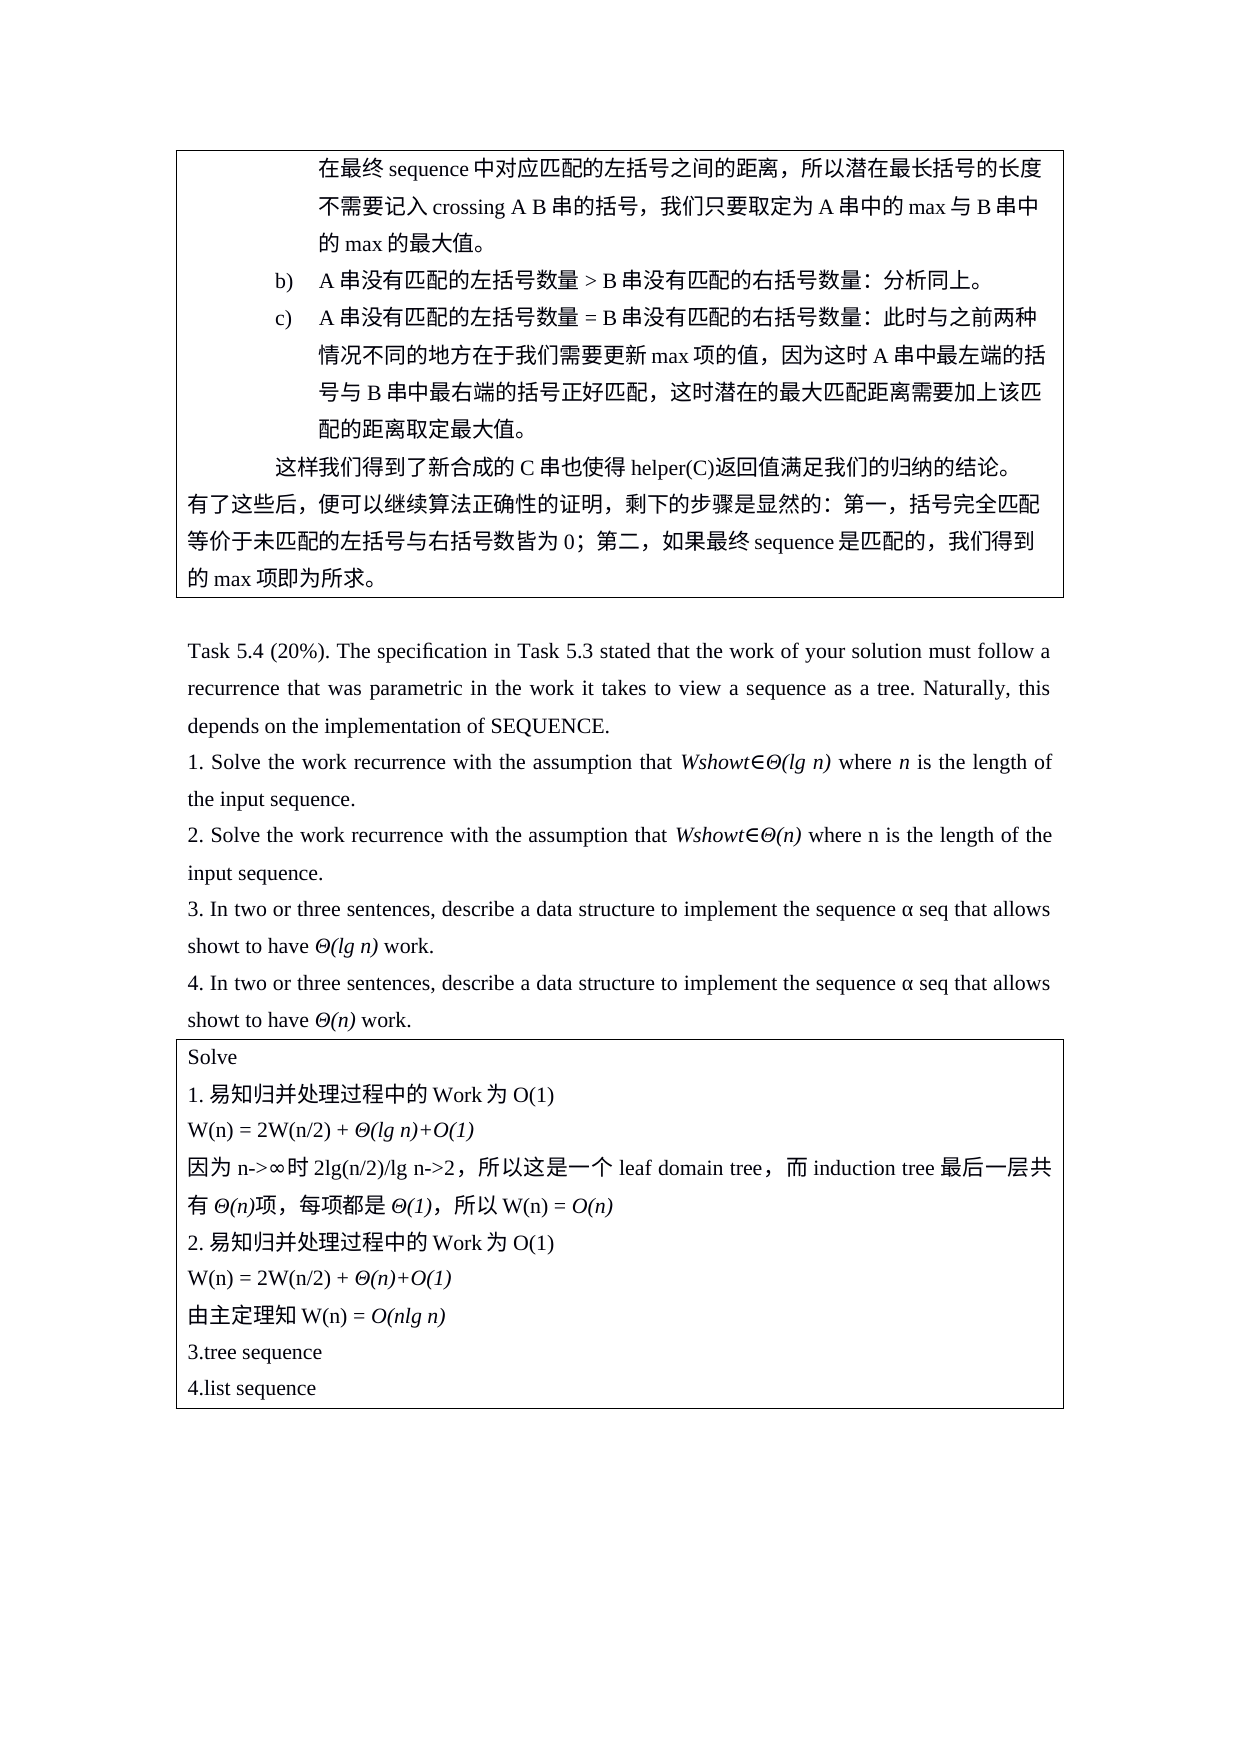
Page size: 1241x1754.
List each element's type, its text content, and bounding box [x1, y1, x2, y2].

text Task 5.4 (20%). The speciﬁcation in Task 5.3 stated that the work of your solution must follow a recurrence that was parametric in the work it takes to view a sequence as a tree. Naturally, this depends on the implementation of SEQUENCE. [187, 634, 1053, 741]
text 4. In two or three sentences, describe a data structure to implement the sequence α seq that allows showt to have Θ(n) work. [187, 966, 1053, 1036]
text 1. Solve the work recurrence with the assumption that Wshowt∈Θ(lg n) where n is the length of the input sequence. [187, 745, 1053, 815]
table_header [177, 151, 1063, 597]
text 3. In two or three sentences, describe a data structure to implement the sequence α seq that allows showt to have Θ(lg n) work. [187, 892, 1053, 962]
table_header Solve 1. 易知归并处理过程中的Work为O(1) W(n) = 2W(n/2) + Θ(lg n)+O(1) 因为n->∞时2lg(n/2)/lg n->2，所以这是一个leaf domain tree，而induction tree最后一层共有Θ(n)项，每项都是Θ(1)，所以W(n) = O(n) 2. 易知归并处理过程中的Work为O(1) W(n) = 2W(n/2) + Θ(n)+O(1) 由主定理知W(n) = O(nlg n) 3.tree sequence 4.list sequence [177, 1040, 1063, 1408]
text 2. Solve the work recurrence with the assumption that Wshowt∈Θ(n) where n is the length of the input sequence. [187, 819, 1053, 888]
